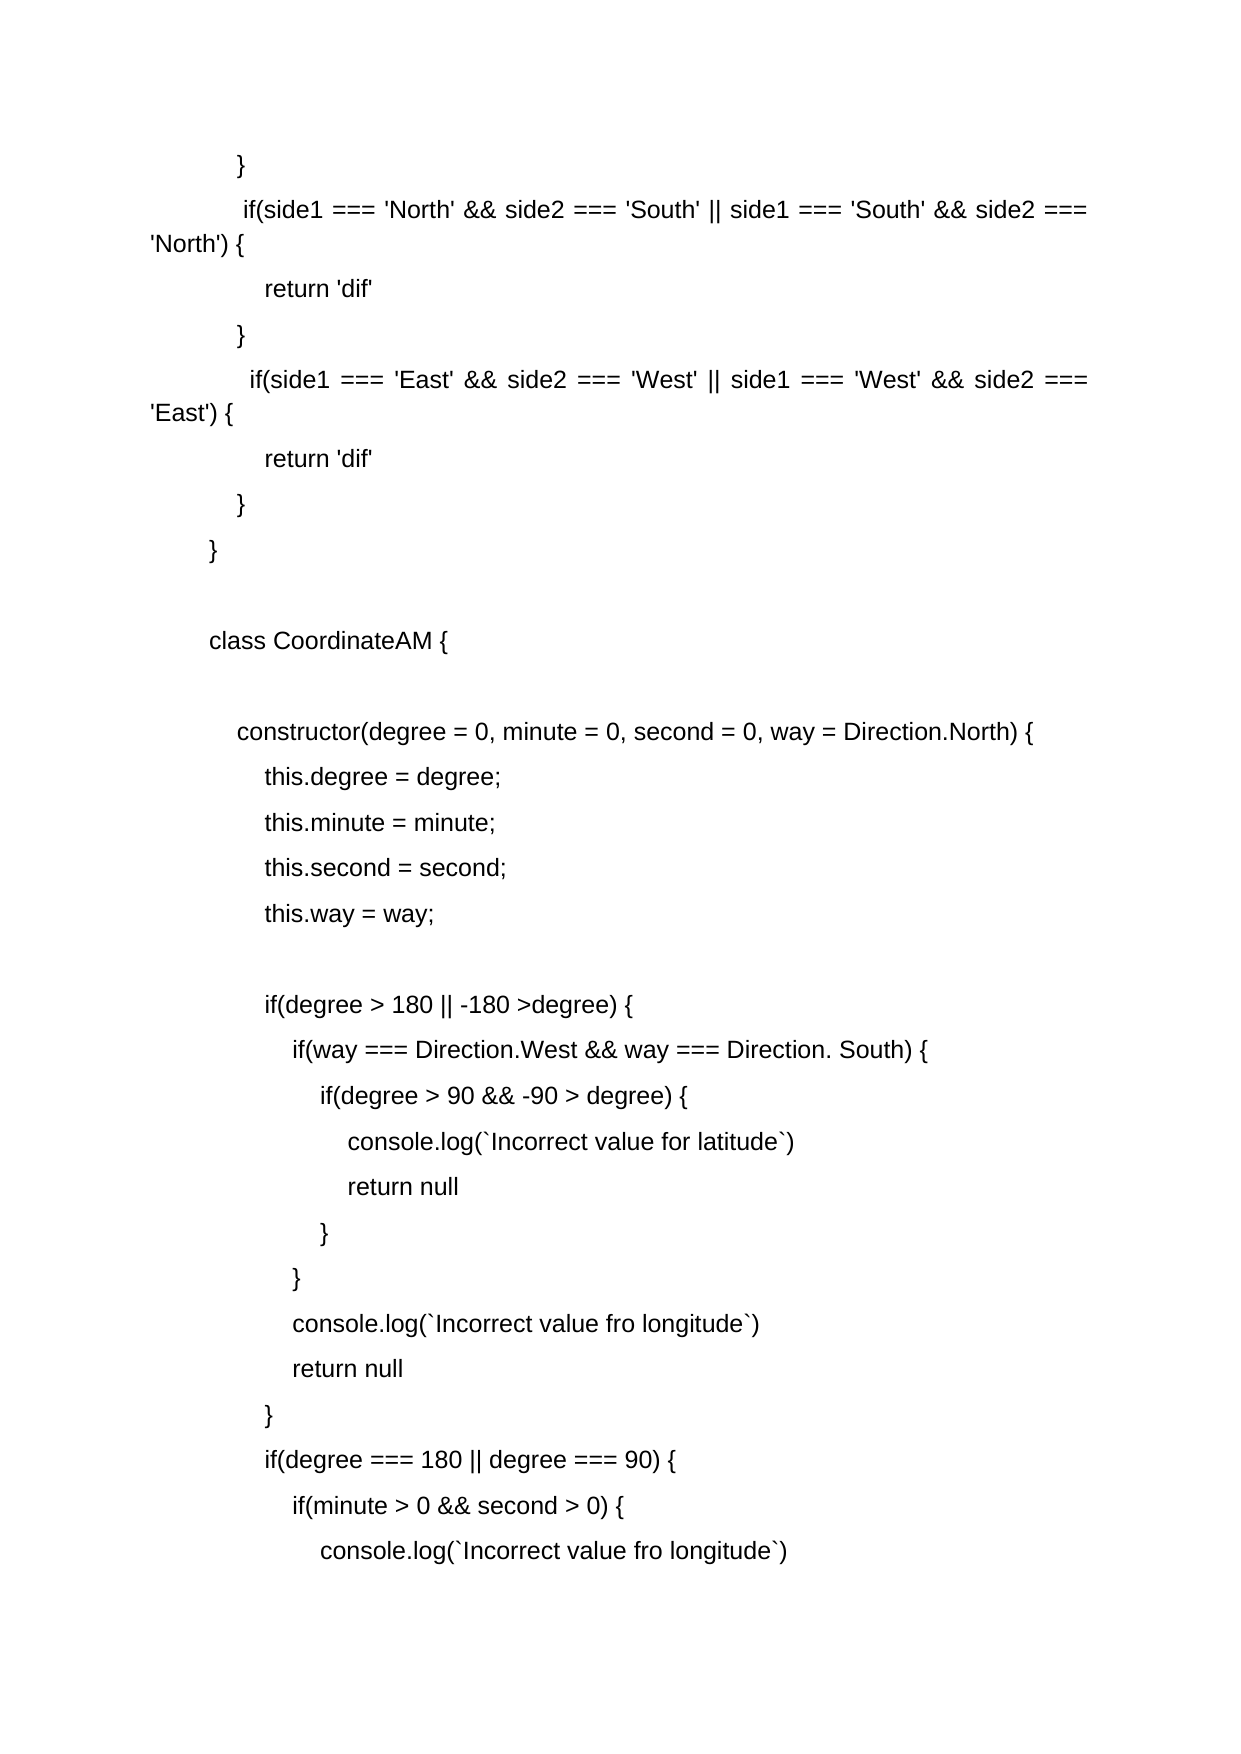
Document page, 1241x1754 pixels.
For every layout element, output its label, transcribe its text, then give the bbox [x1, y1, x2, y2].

text if(side1 === 'North' && side2 === 'South' || side1 === 'South' && side2 === 'North') { [150, 196, 1090, 257]
text } [150, 1217, 1090, 1246]
text return 'dif' [150, 274, 1090, 303]
text } [150, 1263, 1090, 1292]
text return null [150, 1172, 1090, 1201]
text console.log(`Incorrect value fro longitude`) [150, 1536, 1090, 1565]
text if(way === Direction.West && way === Direction. South) { [150, 1035, 1090, 1064]
text class CoordinateAM { [150, 626, 1090, 654]
text } [150, 319, 1090, 348]
text if(degree === 180 || degree === 90) { [150, 1445, 1090, 1474]
text this.minute = minute; [150, 808, 1090, 837]
text if(degree > 90 && -90 > degree) { [150, 1081, 1090, 1110]
text } [150, 489, 1090, 518]
text if(minute > 0 && second > 0) { [150, 1491, 1090, 1519]
text if(degree > 180 || -180 >degree) { [150, 990, 1090, 1019]
text } [150, 150, 1090, 179]
text } [150, 1399, 1090, 1428]
text return null [150, 1354, 1090, 1383]
text this.way = way; [150, 899, 1090, 928]
text constructor(degree = 0, minute = 0, second = 0, way = Direction.North) { [150, 717, 1090, 746]
text return 'dif' [150, 444, 1090, 472]
text this.degree = degree; [150, 762, 1090, 791]
text this.second = second; [150, 853, 1090, 882]
text } [150, 535, 1090, 563]
text console.log(`Incorrect value fro longitude`) [150, 1308, 1090, 1337]
text console.log(`Incorrect value for latitude`) [150, 1126, 1090, 1155]
text if(side1 === 'East' && side2 === 'West' || side1 === 'West' && side2 === 'East') { [150, 365, 1090, 427]
